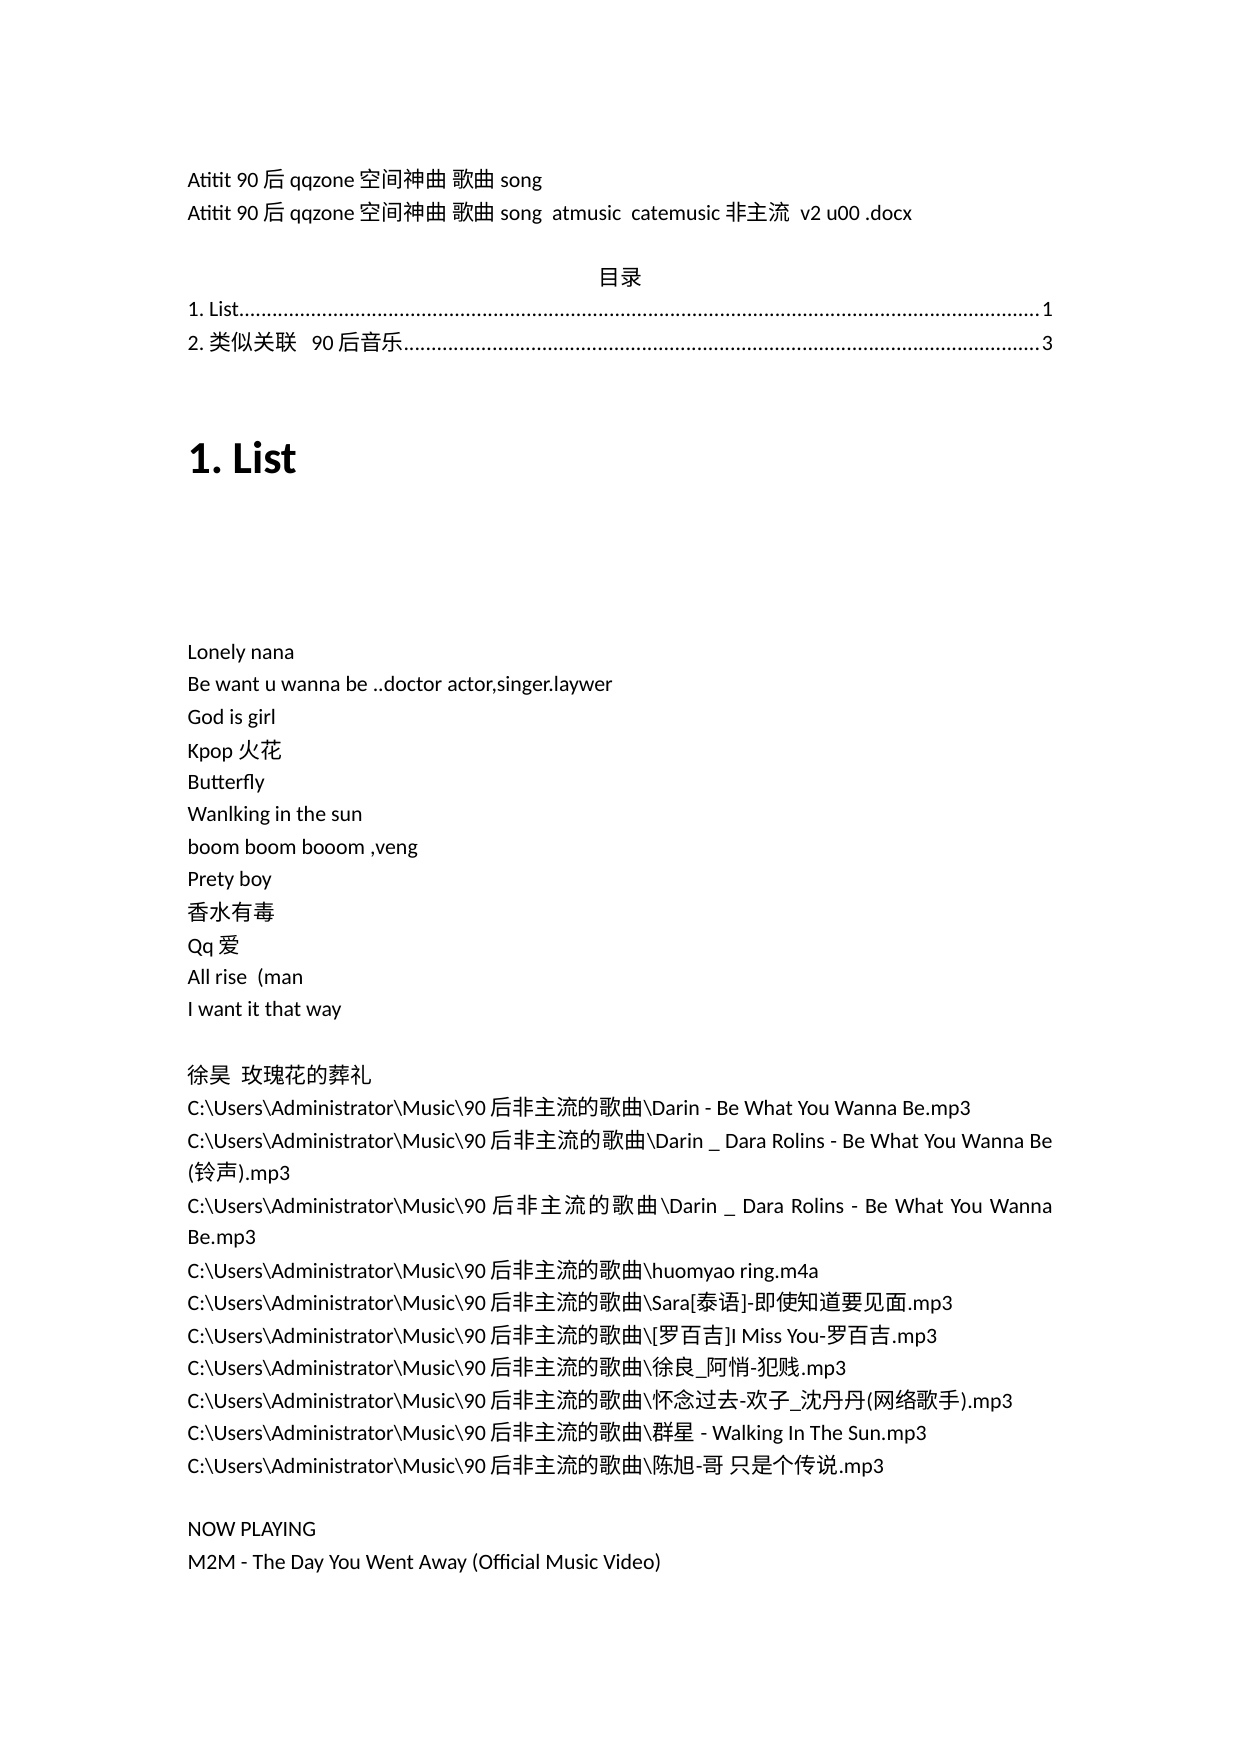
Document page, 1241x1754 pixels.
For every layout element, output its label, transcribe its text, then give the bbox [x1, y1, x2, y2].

text Qq爱 [187, 927, 1053, 960]
text C:\Users\Administrator\Music\90后非主流的歌曲\徐良_阿悄-犯贱.mp3 [187, 1350, 1053, 1382]
text Butterfly [187, 765, 1053, 797]
text C:\Users\Administrator\Music\90后非主流的歌曲\陈旭-哥 只是个传说.mp3 [187, 1447, 1053, 1480]
text I want it that way [187, 992, 1053, 1025]
text Prety boy [187, 862, 1053, 895]
text M2M - The Day You Went Away (Official Music Video) [187, 1545, 1053, 1577]
subtitle List [187, 425, 1053, 490]
text C:\Users\Administrator\Music\90后非主流的歌曲\Darin _ Dara Rolins - Be What You Wanna Be (铃声).mp3 [187, 1122, 1053, 1187]
text Lonely nana [187, 635, 1053, 667]
text Be want u wanna be ..doctor actor,singer.laywer [187, 667, 1053, 700]
text C:\Users\Administrator\Music\90后非主流的歌曲\怀念过去-欢子_沈丹丹(网络歌手).mp3 [187, 1382, 1053, 1415]
text C:\Users\Administrator\Music\90后非主流的歌曲\Sara[泰语]-即使知道要见面.mp3 [187, 1285, 1053, 1317]
text Wanlking in the sun [187, 797, 1053, 830]
text 徐昊 玫瑰花的葬礼 [187, 1057, 1053, 1090]
text C:\Users\Administrator\Music\90后非主流的歌曲\Darin - Be What You Wanna Be.mp3 [187, 1090, 1053, 1122]
text NOW PLAYING [187, 1512, 1053, 1545]
text C:\Users\Administrator\Music\90后非主流的歌曲\huomyao ring.m4a [187, 1252, 1053, 1285]
text C:\Users\Administrator\Music\90后非主流的歌曲\Darin _ Dara Rolins - Be What You Wanna Be.mp3 [187, 1187, 1053, 1252]
text C:\Users\Administrator\Music\90后非主流的歌曲\群星 - Walking In The Sun.mp3 [187, 1415, 1053, 1447]
text C:\Users\Administrator\Music\90后非主流的歌曲\[罗百吉]I Miss You-罗百吉.mp3 [187, 1317, 1053, 1350]
text boom boom booom ,veng [187, 830, 1053, 862]
text Kpop 火花 [187, 732, 1053, 765]
text 香水有毒 [187, 895, 1053, 927]
text God is girl [187, 700, 1053, 732]
text All rise (man [187, 960, 1053, 992]
text Atitit 90后 qqzone 空间神曲 歌曲song atmusic catemusic非主流 v2 u00 .docx [187, 194, 1053, 227]
text Atitit 90后 qqzone 空间神曲 歌曲song [187, 162, 1053, 194]
